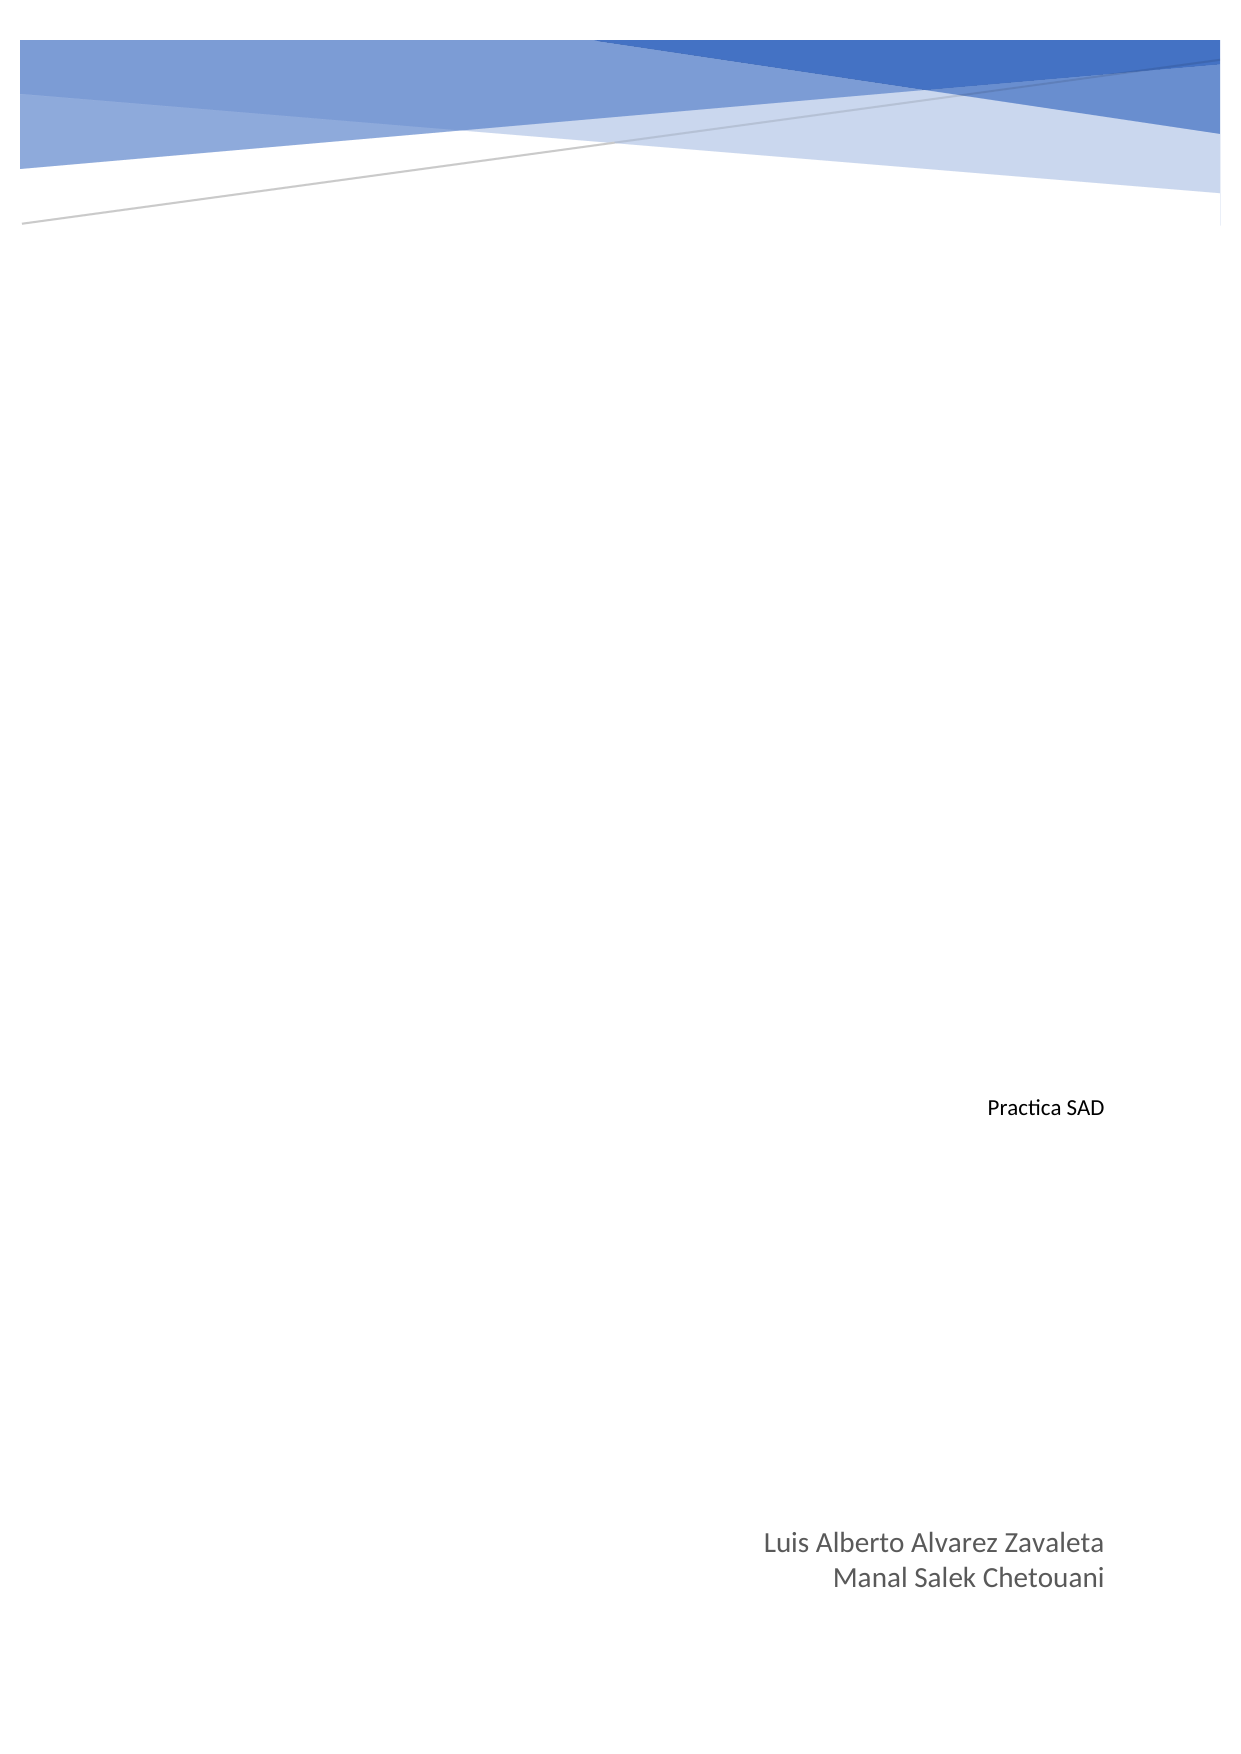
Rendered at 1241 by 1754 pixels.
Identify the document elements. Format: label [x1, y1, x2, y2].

picture [20, 40, 1221, 240]
